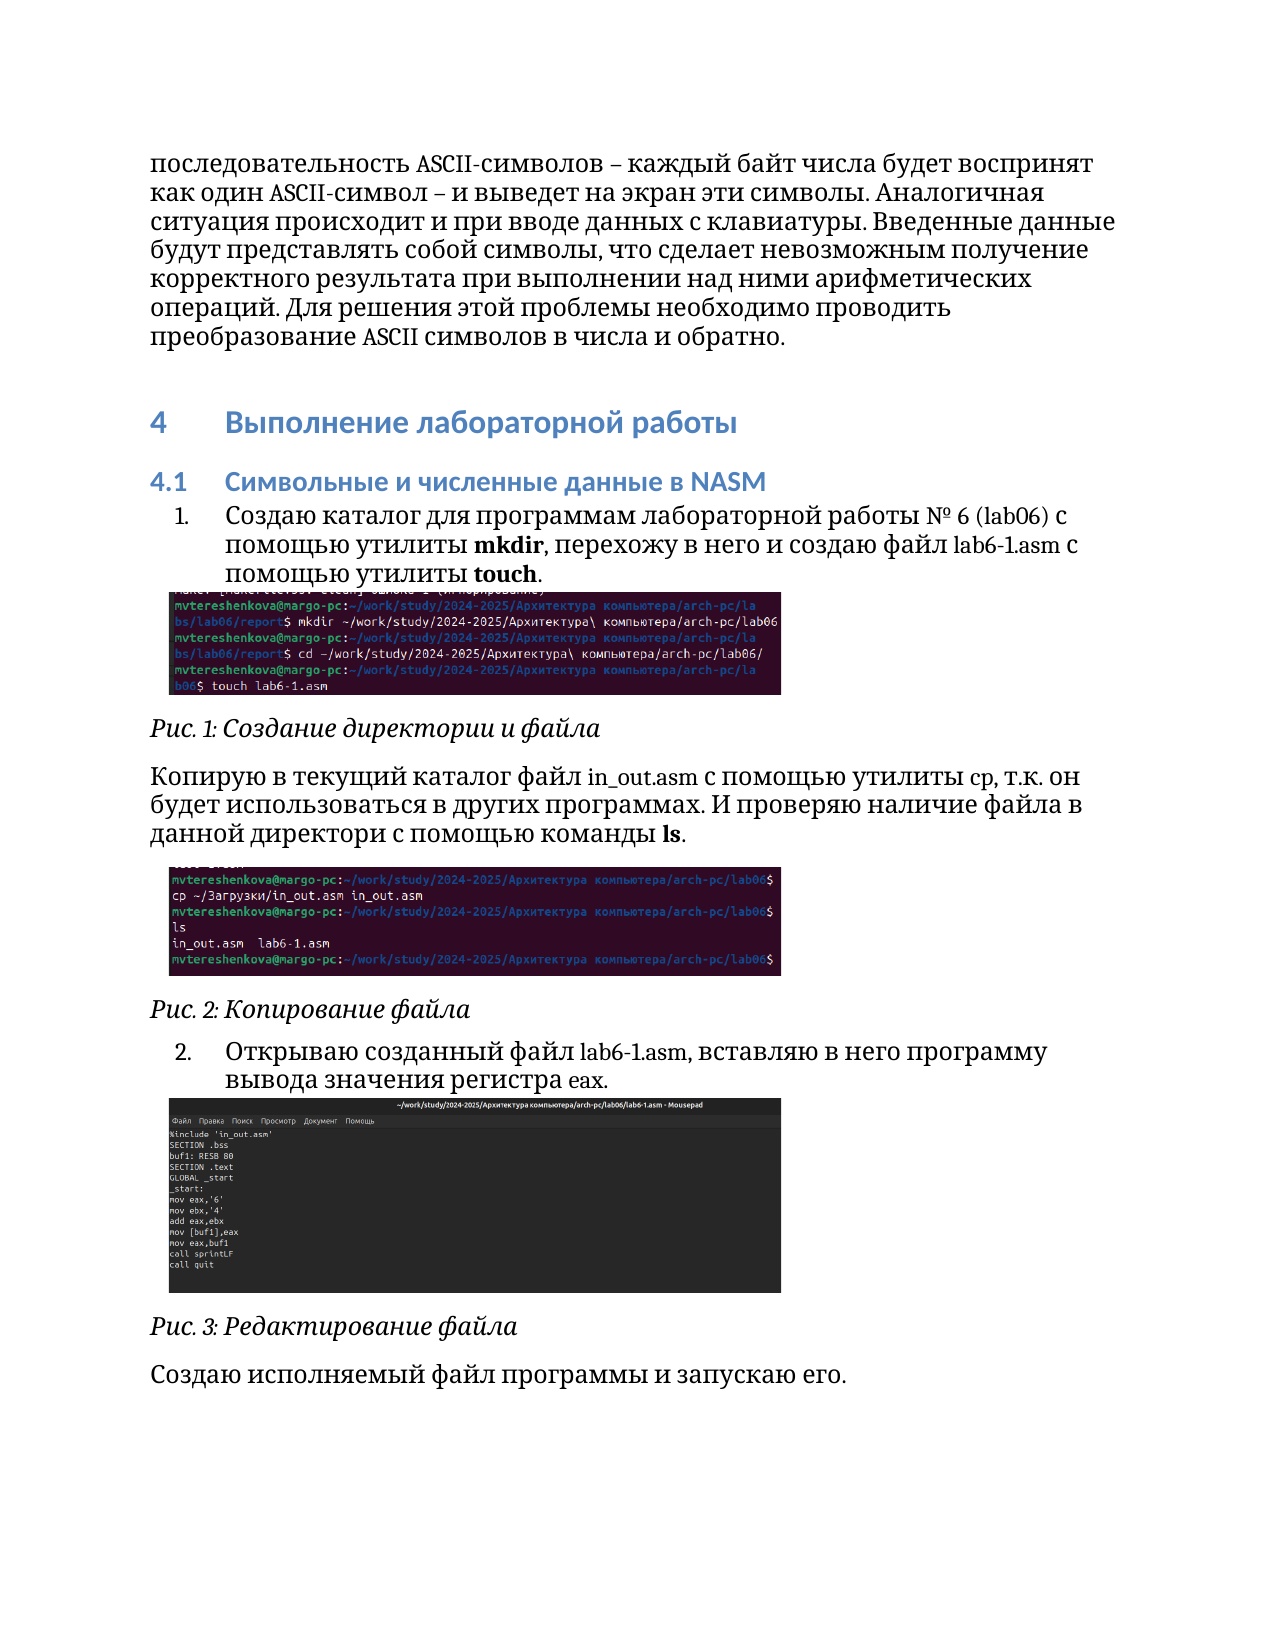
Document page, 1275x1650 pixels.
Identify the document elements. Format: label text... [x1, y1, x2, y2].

picture [168, 1098, 782, 1293]
subtitle 4 Выполнение лабораторной работы [150, 401, 1125, 442]
list Создаю каталог для программам лабораторной работы № 6 (lab06) с помощью утилиты mkdir, перехожу в него и создаю файл lab6-1.asm с помощью утилиты touch. [175, 502, 1125, 588]
text Рис. 3: Редактирование файла [150, 1313, 1125, 1342]
picture [168, 592, 782, 695]
list Открываю созданный файл lab6-1.asm, вставляю в него программу вывода значения регистра eax. [175, 1038, 1125, 1095]
text Рис. 2: Копирование файла [150, 996, 1125, 1025]
subtitle 4.1 Символьные и численные данные в NASM [150, 463, 1125, 498]
text Рис. 1: Создание директории и файла [150, 715, 1125, 744]
text Копирую в текущий каталог файл in_out.asm с помощью утилиты cp, т.к. он будет использоваться в других программах. И проверяю наличие файла в данной директори с помощью команды ls. [150, 763, 1125, 849]
text Создаю исполняемый файл программы и запускаю его. [150, 1361, 1125, 1389]
picture [168, 867, 782, 976]
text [150, 150, 1125, 351]
